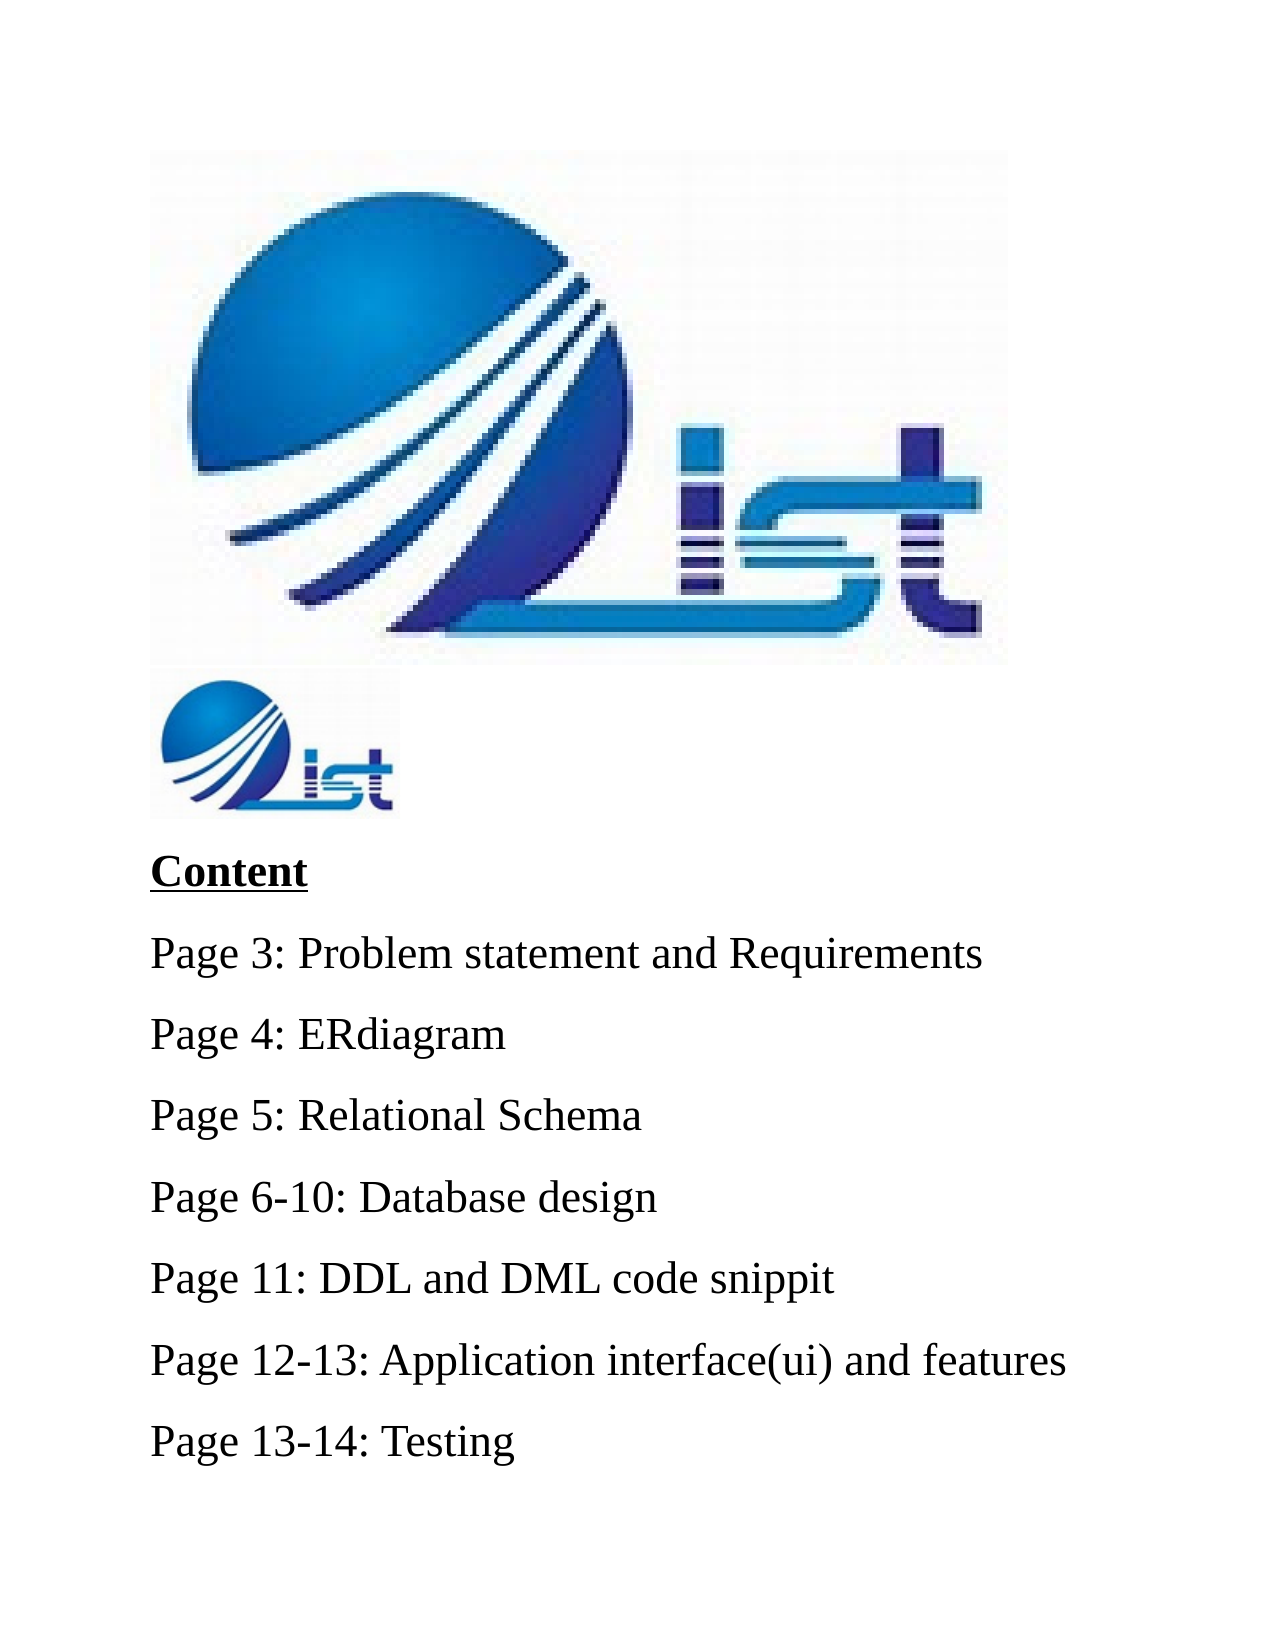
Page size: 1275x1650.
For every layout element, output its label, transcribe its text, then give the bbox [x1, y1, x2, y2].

text Page 11: DDL and DML code snippit [150, 1251, 1125, 1303]
text Page 4: ERdiagram [150, 1007, 1125, 1059]
text Page 5: Relational Schema [150, 1088, 1125, 1141]
text Content [150, 844, 1125, 897]
text Page 12-13: Application interface(ui) and features [150, 1332, 1125, 1385]
picture [150, 668, 400, 819]
text Page 3: Problem statement and Requirements [150, 925, 1125, 978]
picture [150, 150, 1008, 665]
text Page 13-14: Testing [150, 1413, 1125, 1466]
text Page 6-10: Database design [150, 1169, 1125, 1222]
